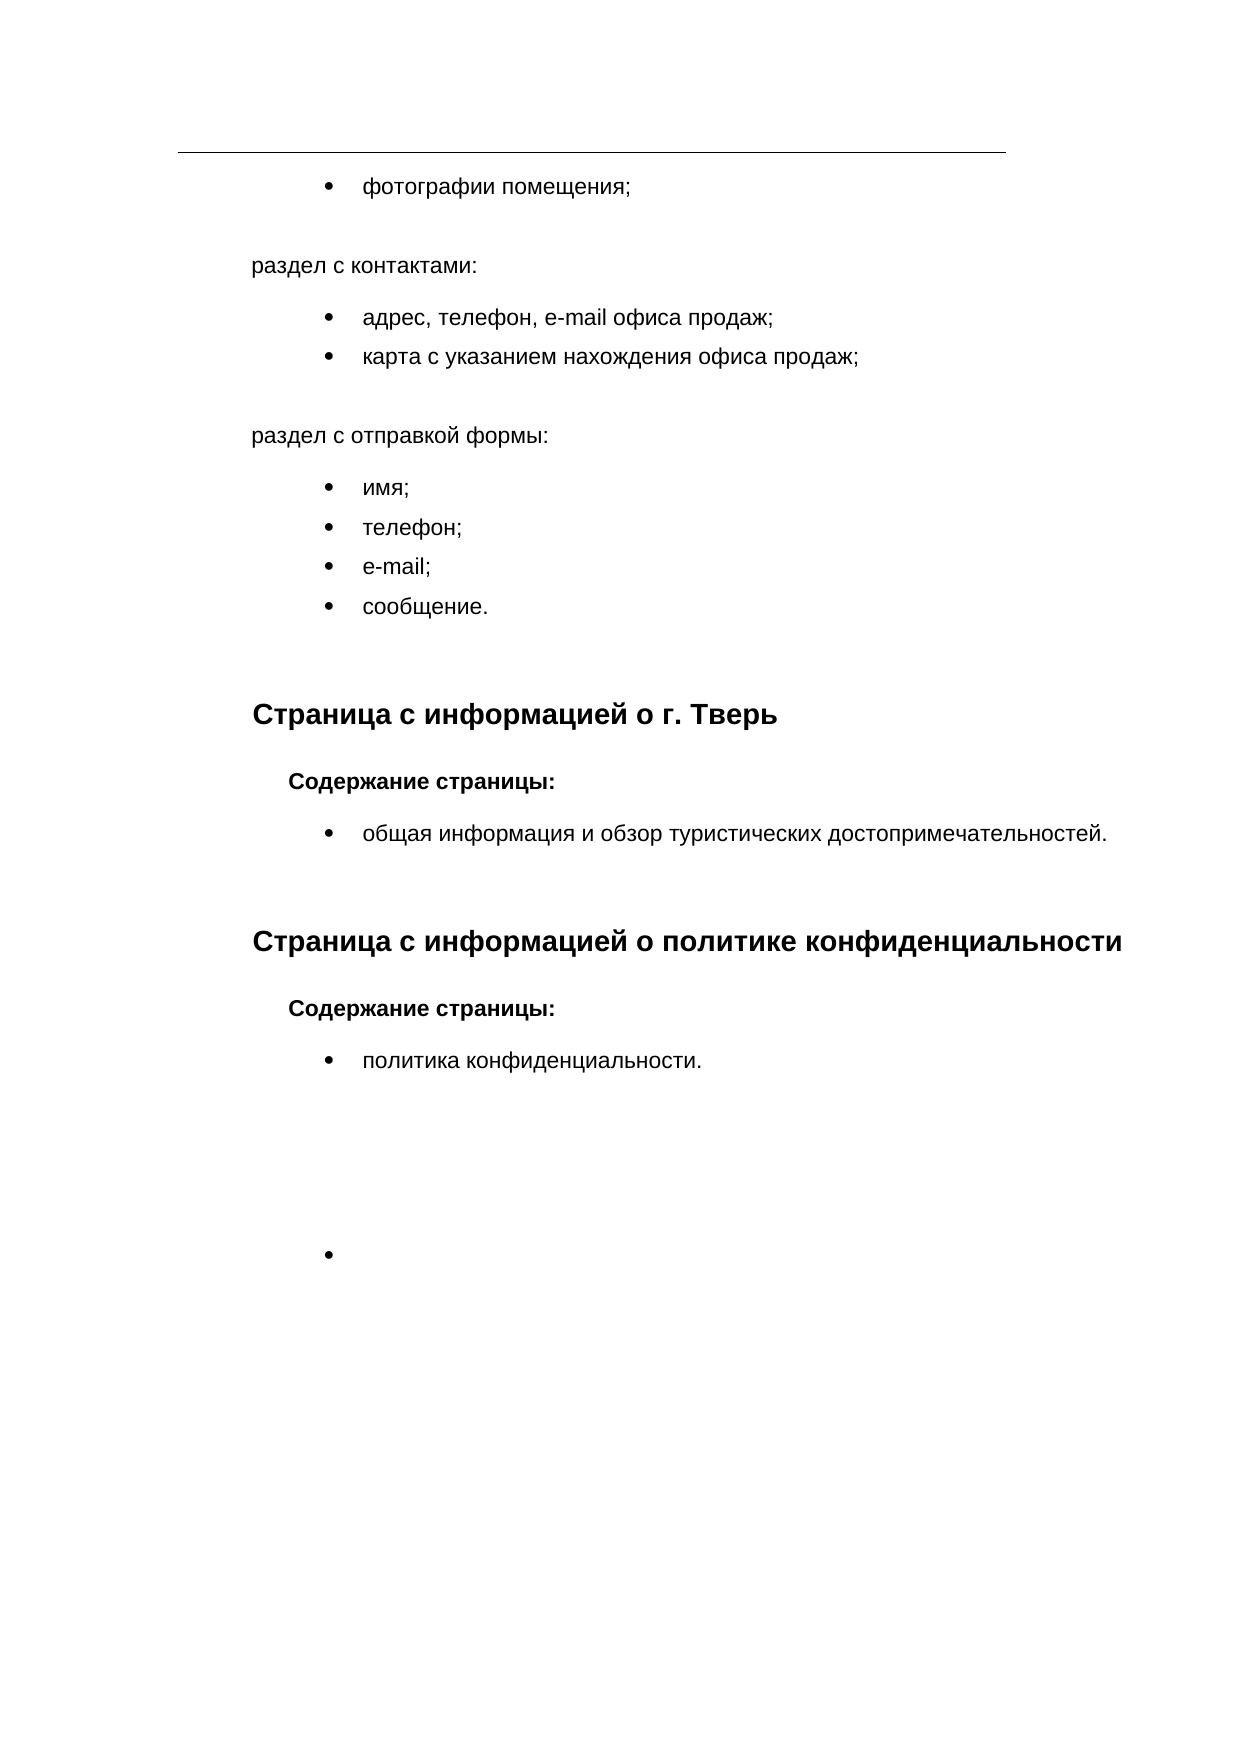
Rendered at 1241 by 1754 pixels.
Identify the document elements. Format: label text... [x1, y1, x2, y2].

list общая информация и обзор туристических достопримечательностей. [325, 820, 1152, 846]
list фотографии помещения; [325, 173, 1152, 199]
list e-mail; [325, 553, 1152, 579]
text Содержание страницы: [214, 768, 1092, 794]
text раздел с отправкой формы: [177, 422, 1152, 449]
text Содержание страницы: [214, 995, 1092, 1021]
list карта с указанием нахождения офиса продаж; [325, 343, 1152, 370]
text раздел с контактами: [177, 252, 1152, 278]
list политика конфиденциальности. [325, 1047, 1152, 1073]
list сообщение. [325, 593, 1152, 619]
text Страница с информацией о политике конфиденциальности [252, 924, 1152, 957]
list телефон; [325, 514, 1152, 540]
text Страница с информацией о г. Тверь [252, 697, 1152, 730]
list имя; [325, 474, 1152, 501]
list адрес, телефон, e-mail офиса продаж; [325, 304, 1152, 330]
